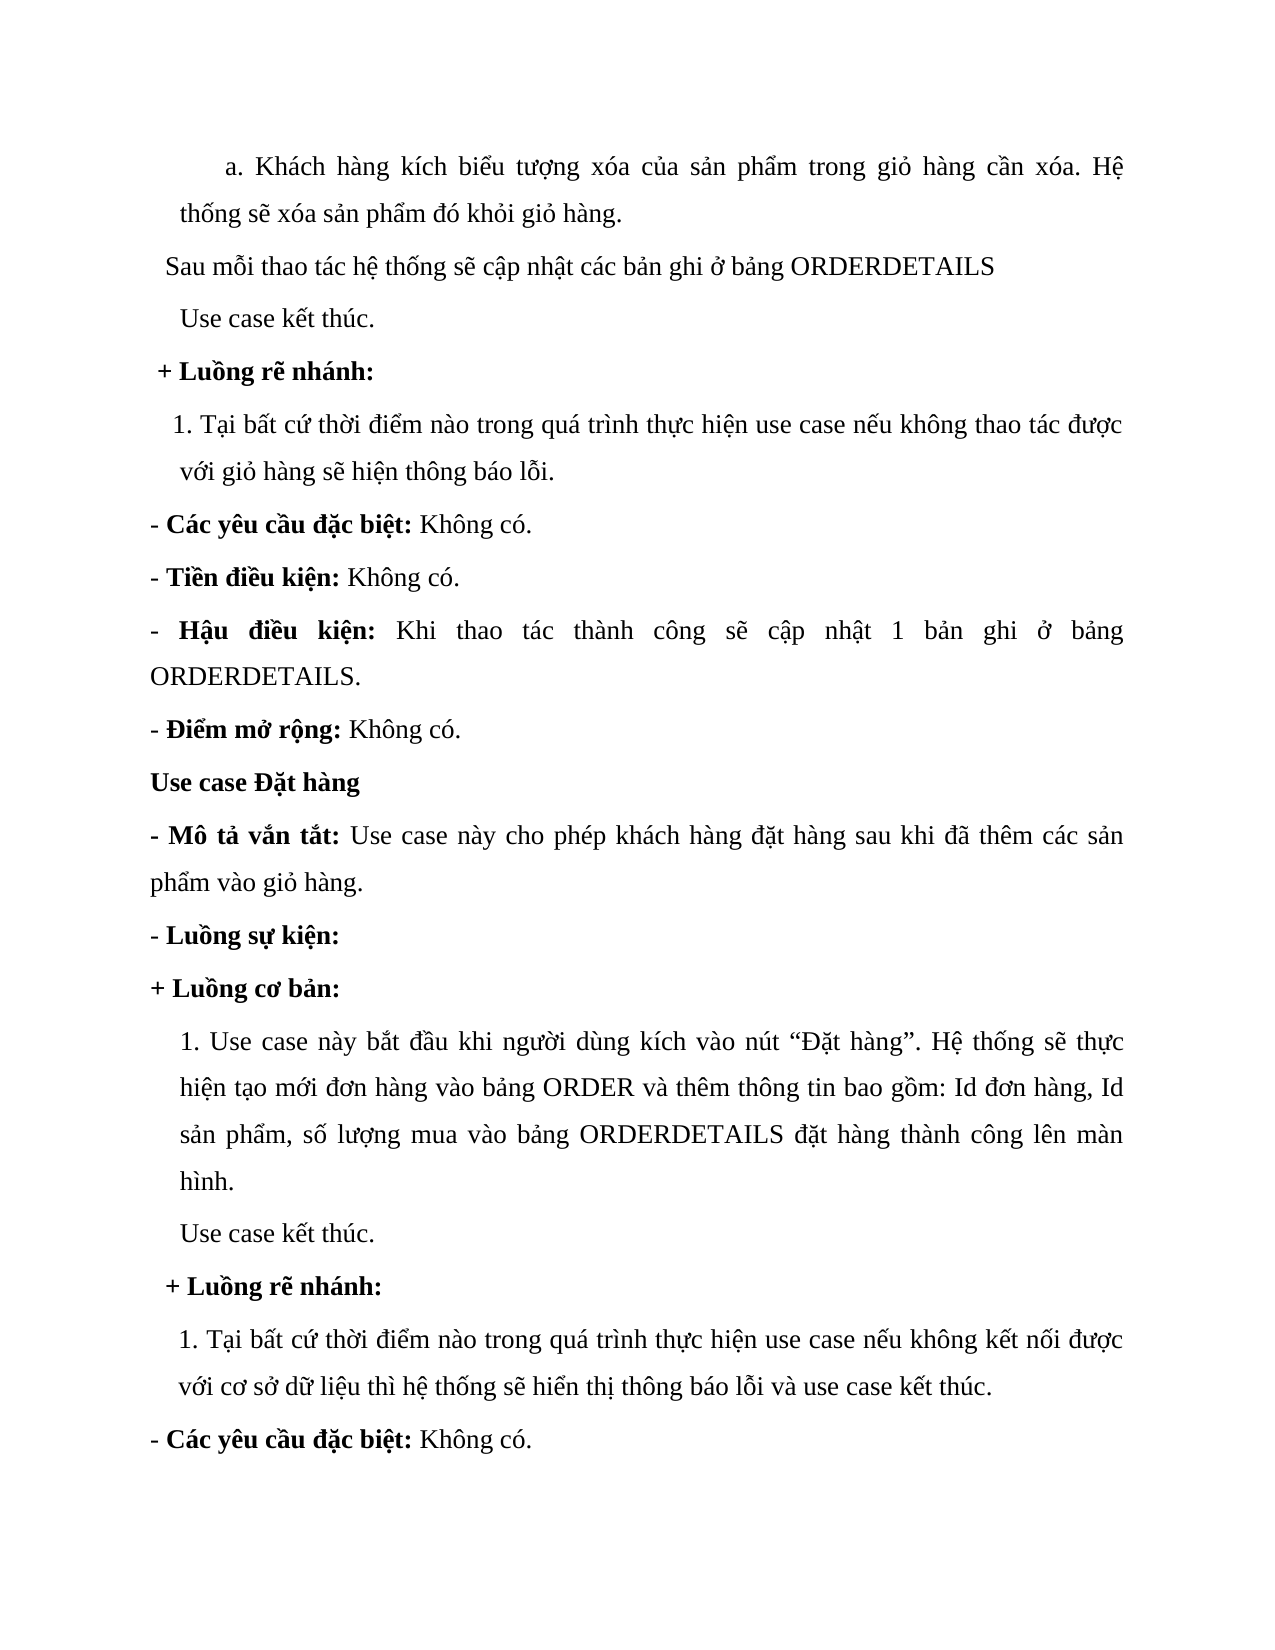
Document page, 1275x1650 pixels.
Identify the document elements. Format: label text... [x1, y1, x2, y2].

text 1. Use case này bắt đầu khi người dùng kích vào nút “Đặt hàng”. Hệ thống sẽ thực hiện tạo mới đơn hàng vào bảng ORDER và thêm thông tin bao gồm: Id đơn hàng, Id sản phẩm, số lượng mua vào bảng ORDERDETAILS đặt hàng thành công lên màn hình. [165, 1024, 1125, 1196]
text + Luồng rẽ nhánh: [165, 1270, 1125, 1302]
subtitle Use case Đặt hàng [150, 766, 1125, 797]
text 1. Tại bất cứ thời điểm nào trong quá trình thực hiện use case nếu không kết nối được với cơ sở dữ liệu thì hệ thống sẽ hiển thị thông báo lỗi và use case kết thúc. [163, 1323, 1125, 1401]
text + Luồng rẽ nhánh: [150, 355, 1125, 387]
text a. Khách hàng kích biểu tượng xóa của sản phẩm trong giỏ hàng cần xóa. Hệ thống sẽ xóa sản phẩm đó khỏi giỏ hàng. [165, 150, 1125, 228]
text + Luồng cơ bản: [150, 972, 1125, 1003]
text - Luồng sự kiện: [150, 919, 1125, 950]
text Use case kết thúc. [165, 1217, 1125, 1249]
text Use case kết thúc. [165, 302, 1125, 334]
text 1. Tại bất cứ thời điểm nào trong quá trình thực hiện use case nếu không thao tác được với giỏ hàng sẽ hiện thông báo lỗi. [165, 408, 1125, 486]
text Sau mỗi thao tác hệ thống sẽ cập nhật các bản ghi ở bảng ORDERDETAILS [165, 249, 1125, 281]
text - Hậu điều kiện: Khi thao tác thành công sẽ cập nhật 1 bản ghi ở bảng ORDERDETAILS. [150, 614, 1125, 692]
text - Điểm mở rộng: Không có. [150, 713, 1125, 744]
text - Các yêu cầu đặc biệt: Không có. [150, 1423, 1125, 1454]
text - Tiền điều kiện: Không có. [150, 561, 1125, 592]
text - Các yêu cầu đặc biệt: Không có. [150, 508, 1125, 539]
text - Mô tả vắn tắt: Use case này cho phép khách hàng đặt hàng sau khi đã thêm các sản phẩm vào giỏ hàng. [150, 819, 1125, 897]
